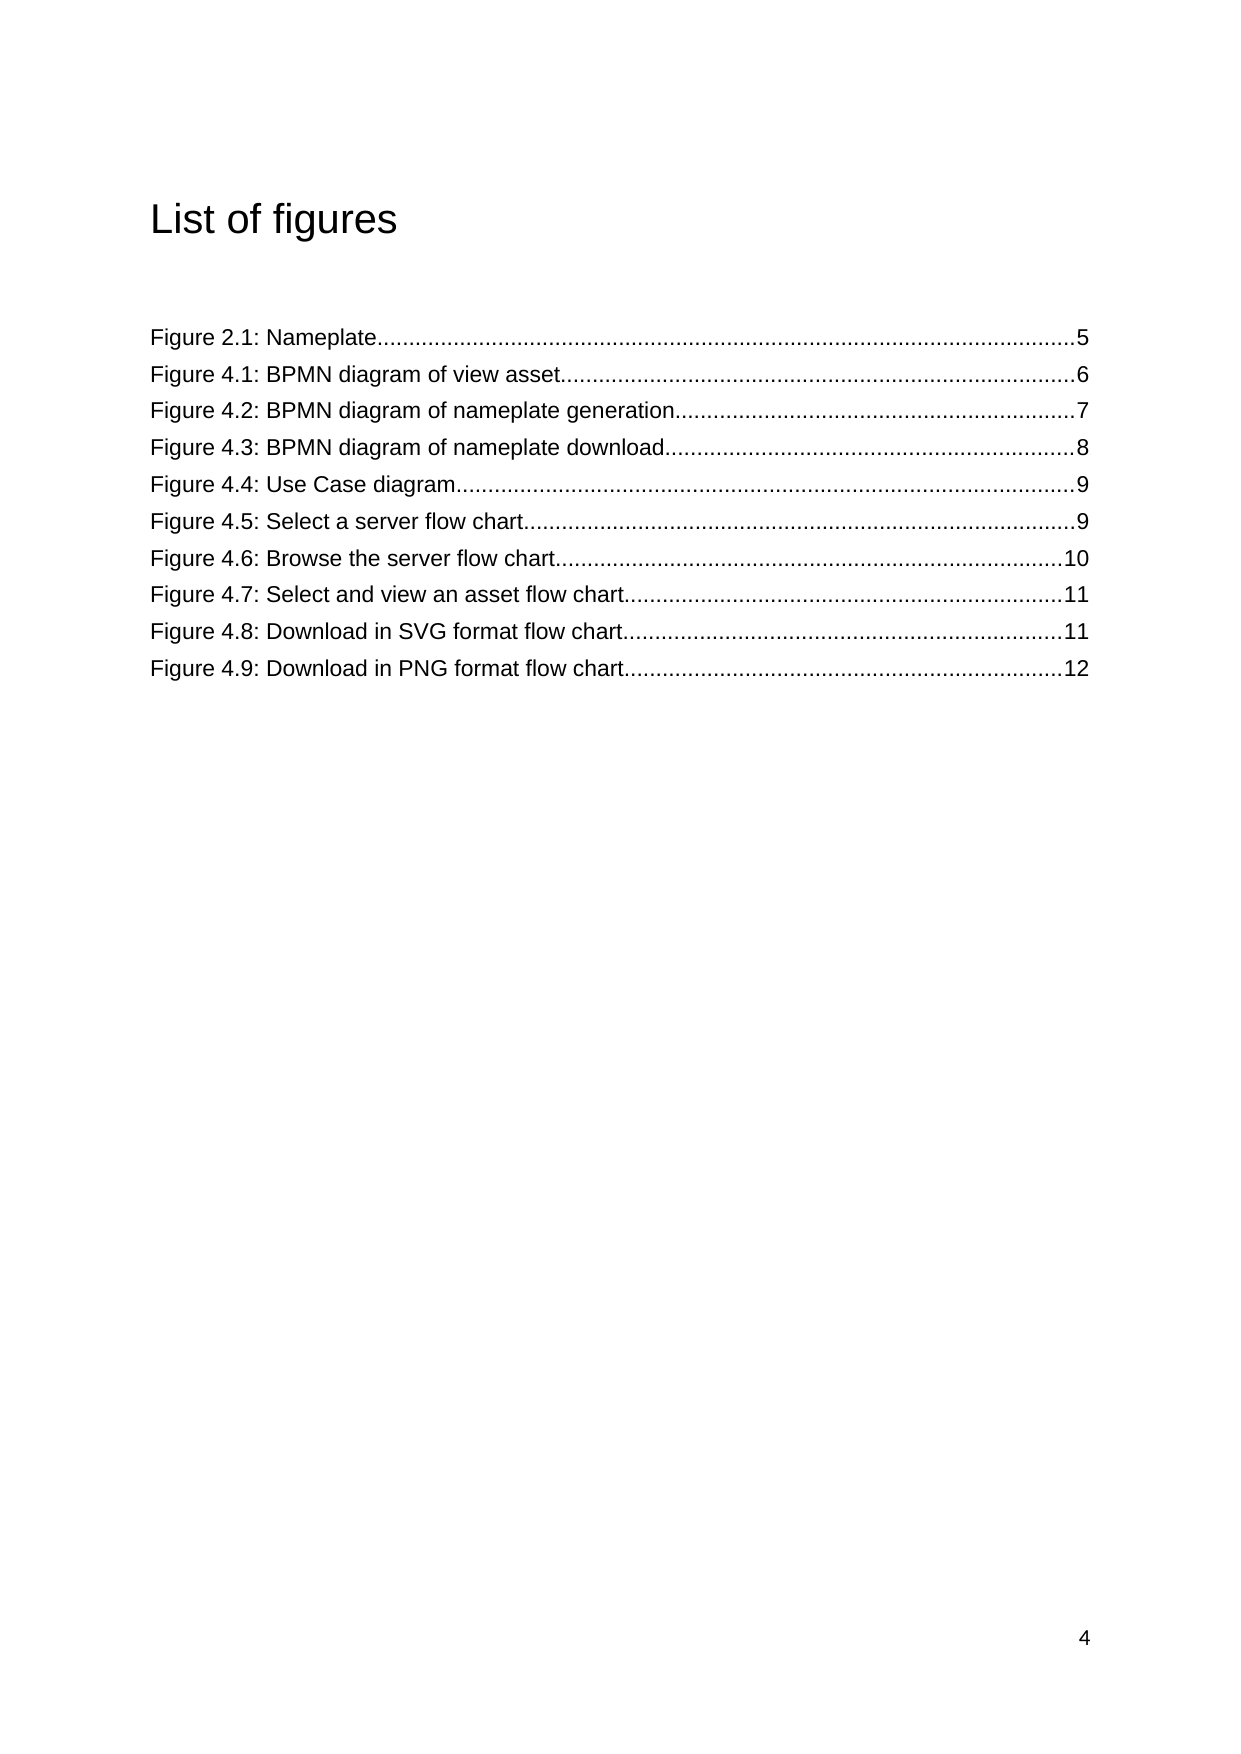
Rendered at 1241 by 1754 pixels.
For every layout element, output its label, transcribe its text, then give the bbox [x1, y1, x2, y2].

text Figure 4.6: Browse the server flow chart 10 [150, 544, 1090, 571]
text Figure 4.5: Select a server flow chart 9 [150, 508, 1090, 534]
text Figure 4.8: Download in SVG format flow chart 11 [150, 618, 1090, 644]
text Figure 2.1: Nameplate 5 [150, 324, 1090, 350]
text List of figures [150, 195, 1090, 243]
text Figure 4.3: BPMN diagram of nameplate download 8 [150, 434, 1090, 461]
text Figure 4.4: Use Case diagram 9 [150, 471, 1090, 497]
text Figure 4.1: BPMN diagram of view asset 6 [150, 361, 1090, 387]
text Figure 4.9: Download in PNG format flow chart 12 [150, 655, 1090, 681]
text Figure 4.2: BPMN diagram of nameplate generation 7 [150, 397, 1090, 424]
text Figure 4.7: Select and view an asset flow chart 11 [150, 581, 1090, 608]
